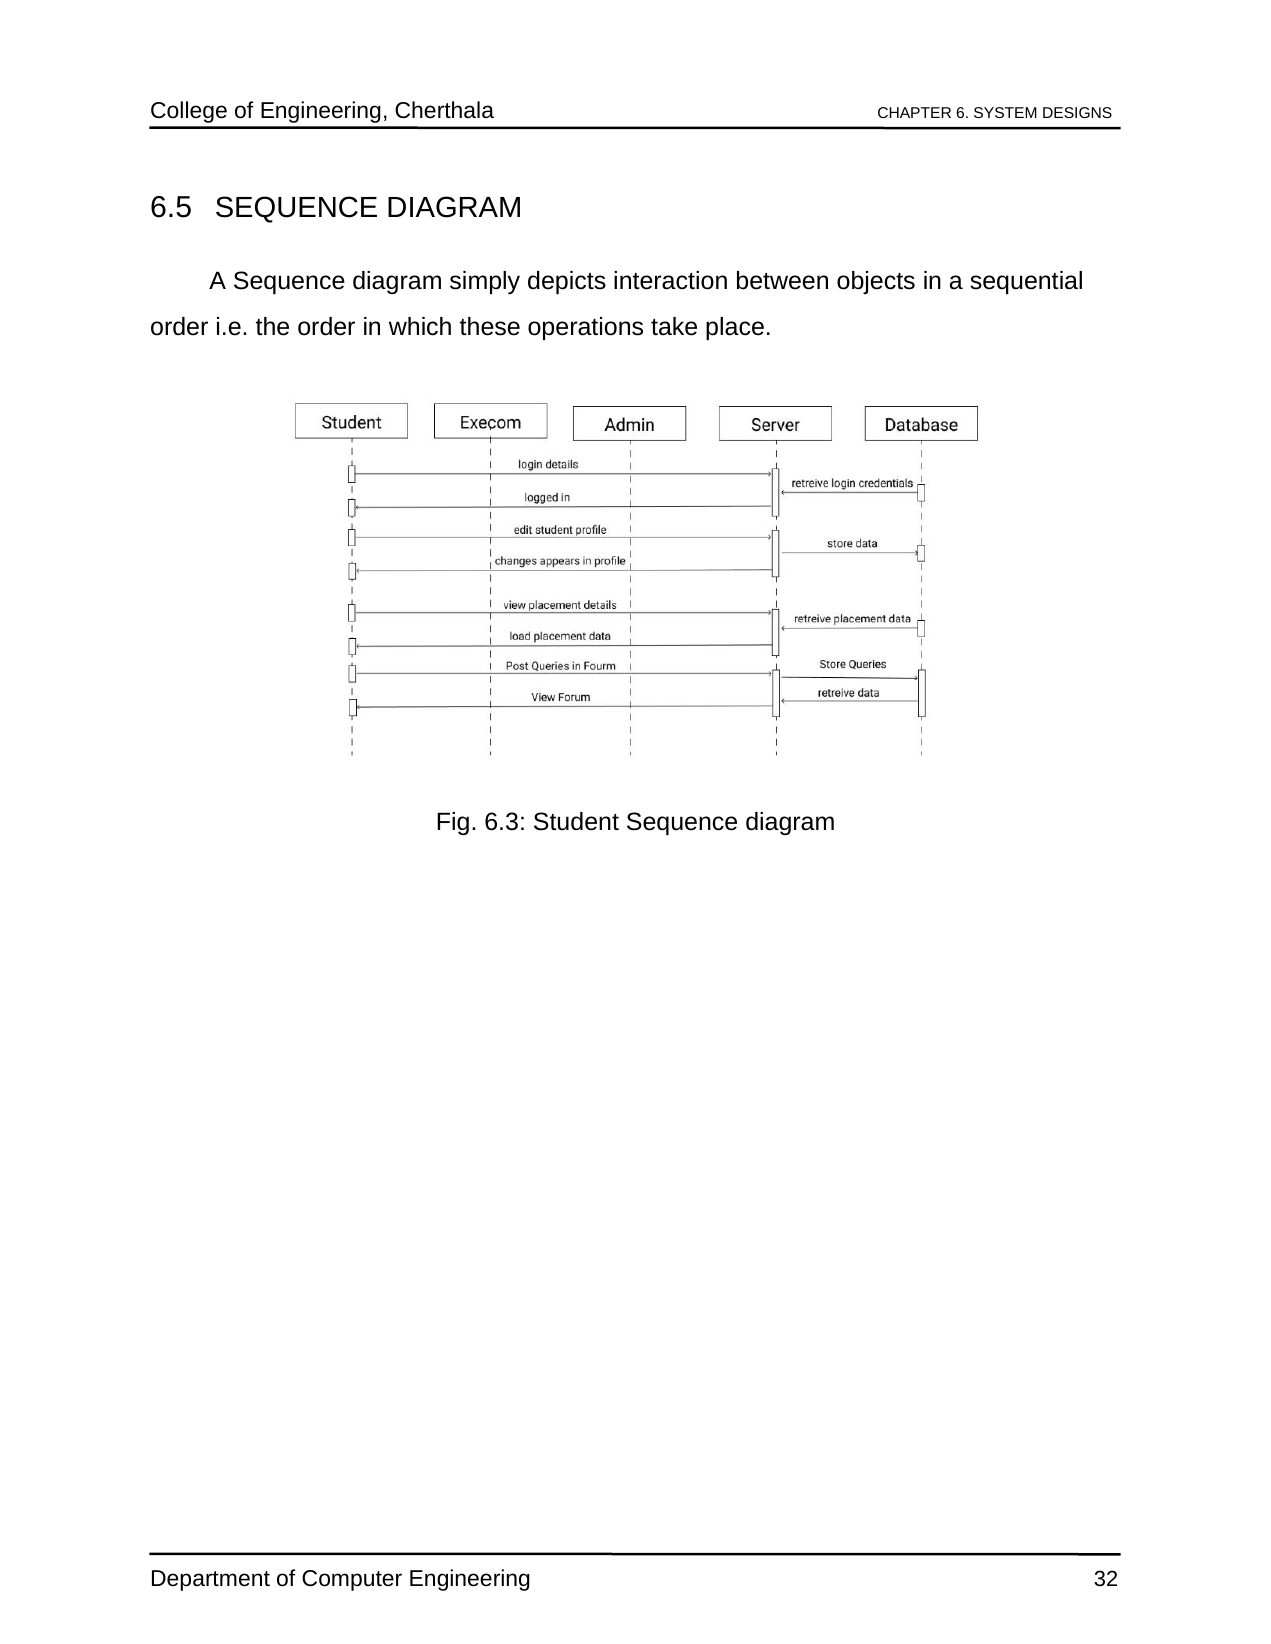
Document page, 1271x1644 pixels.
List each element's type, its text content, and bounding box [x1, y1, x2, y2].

text College of Engineering, Cherthala CHAPTER 6. SYSTEM DESIGNS [150, 97, 1121, 124]
text 6.5 SEQUENCE DIAGRAM [150, 189, 1121, 224]
picture [260, 367, 1010, 789]
text Fig. 6.3: Student Sequence diagram [150, 807, 1121, 836]
text A Sequence diagram simply depicts interaction between objects in a sequential order i.e. the order in which these operations take place. [150, 266, 1121, 340]
text Department of Computer Engineering 32 [150, 1564, 1121, 1591]
